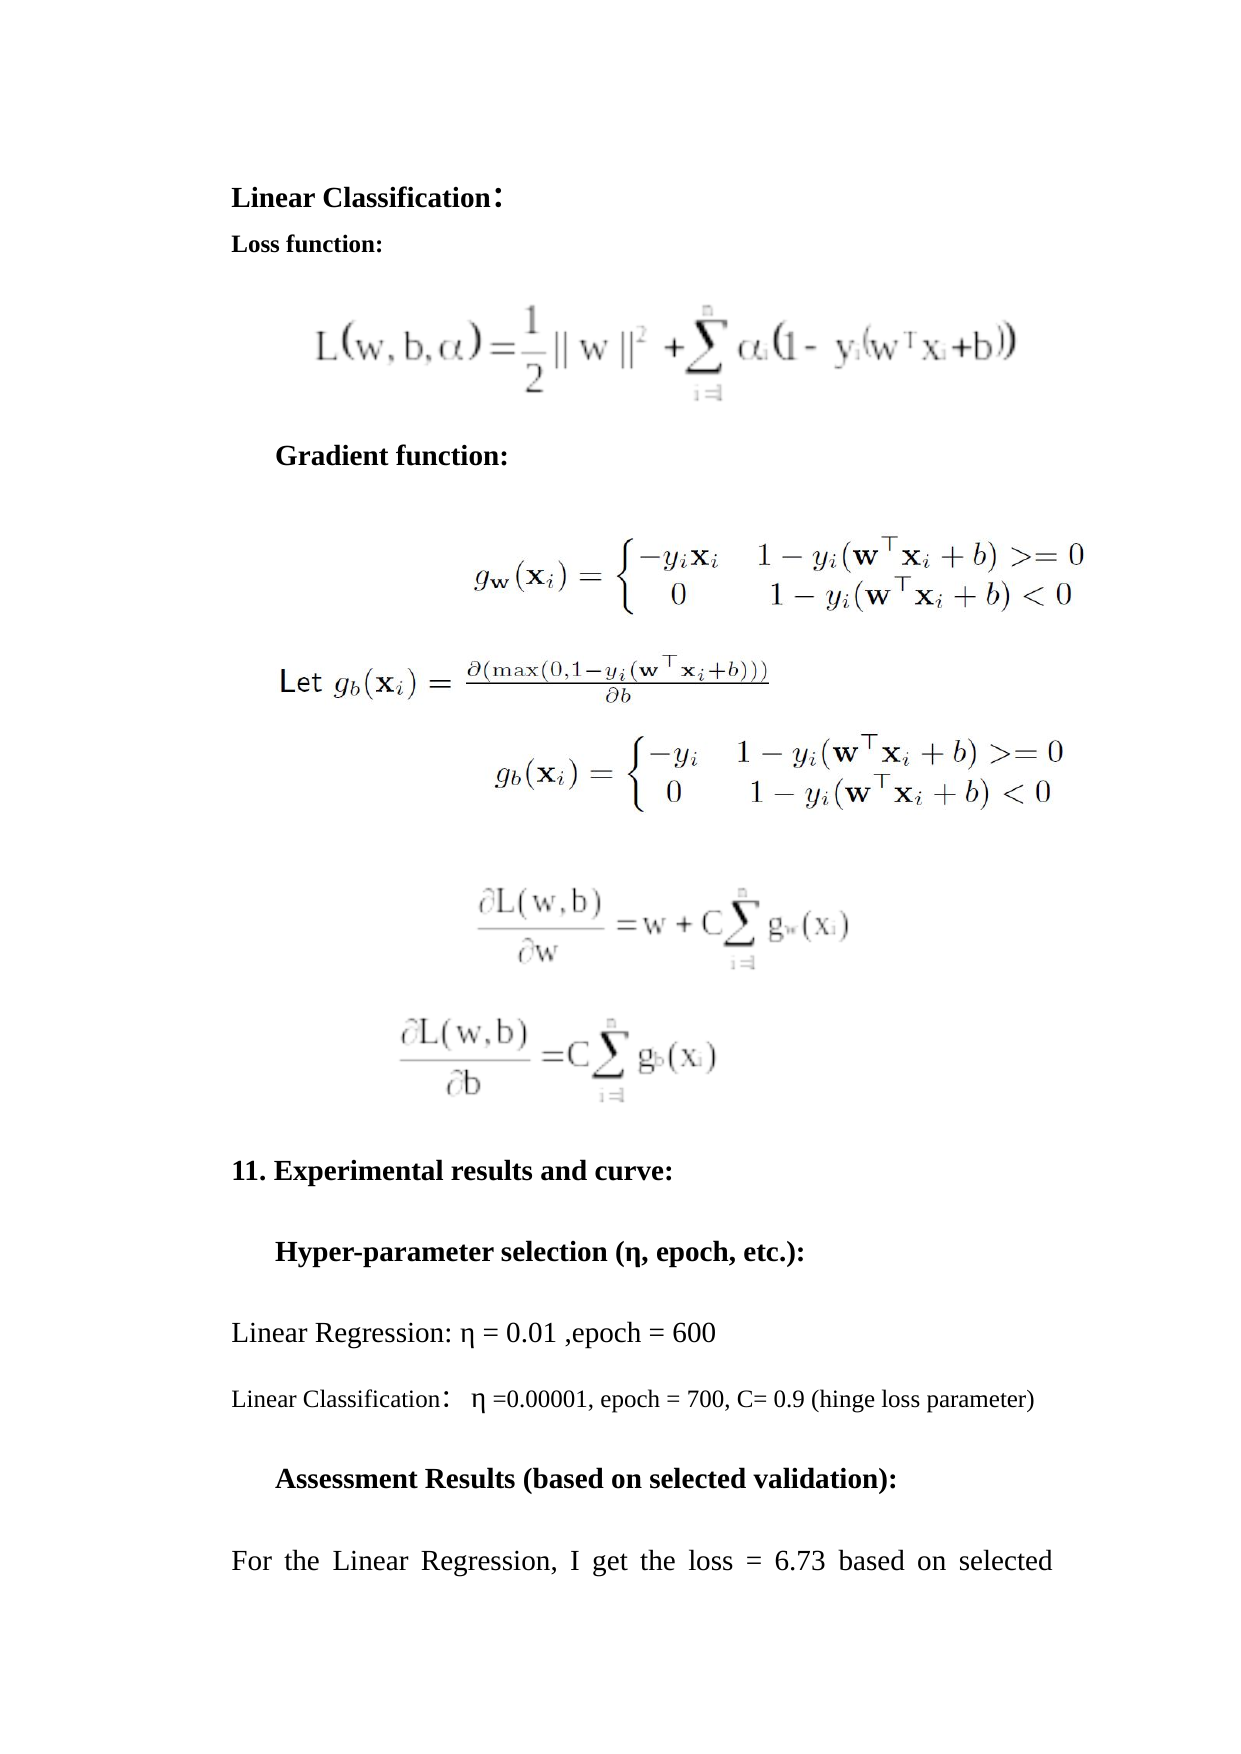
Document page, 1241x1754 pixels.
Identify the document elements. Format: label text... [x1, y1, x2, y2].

subtitle Hyper-parameter selection (η, epoch, etc.): [231, 1218, 1053, 1283]
list Gradient function: [231, 422, 1053, 487]
picture [275, 519, 1087, 815]
text Linear Classification： η =0.00001, epoch = 700, C= 0.9 (hinge loss parameter) [187, 1364, 1053, 1429]
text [187, 1527, 1053, 1592]
subtitle Assessment Results (based on selected validation): [231, 1446, 1053, 1511]
text 11. Experimental results and curve: [187, 1137, 1053, 1202]
text Linear Classification： [187, 162, 1053, 227]
list Loss function: [187, 227, 1053, 259]
text Linear Regression: η = 0.01 ,epoch = 600 [187, 1299, 1053, 1364]
